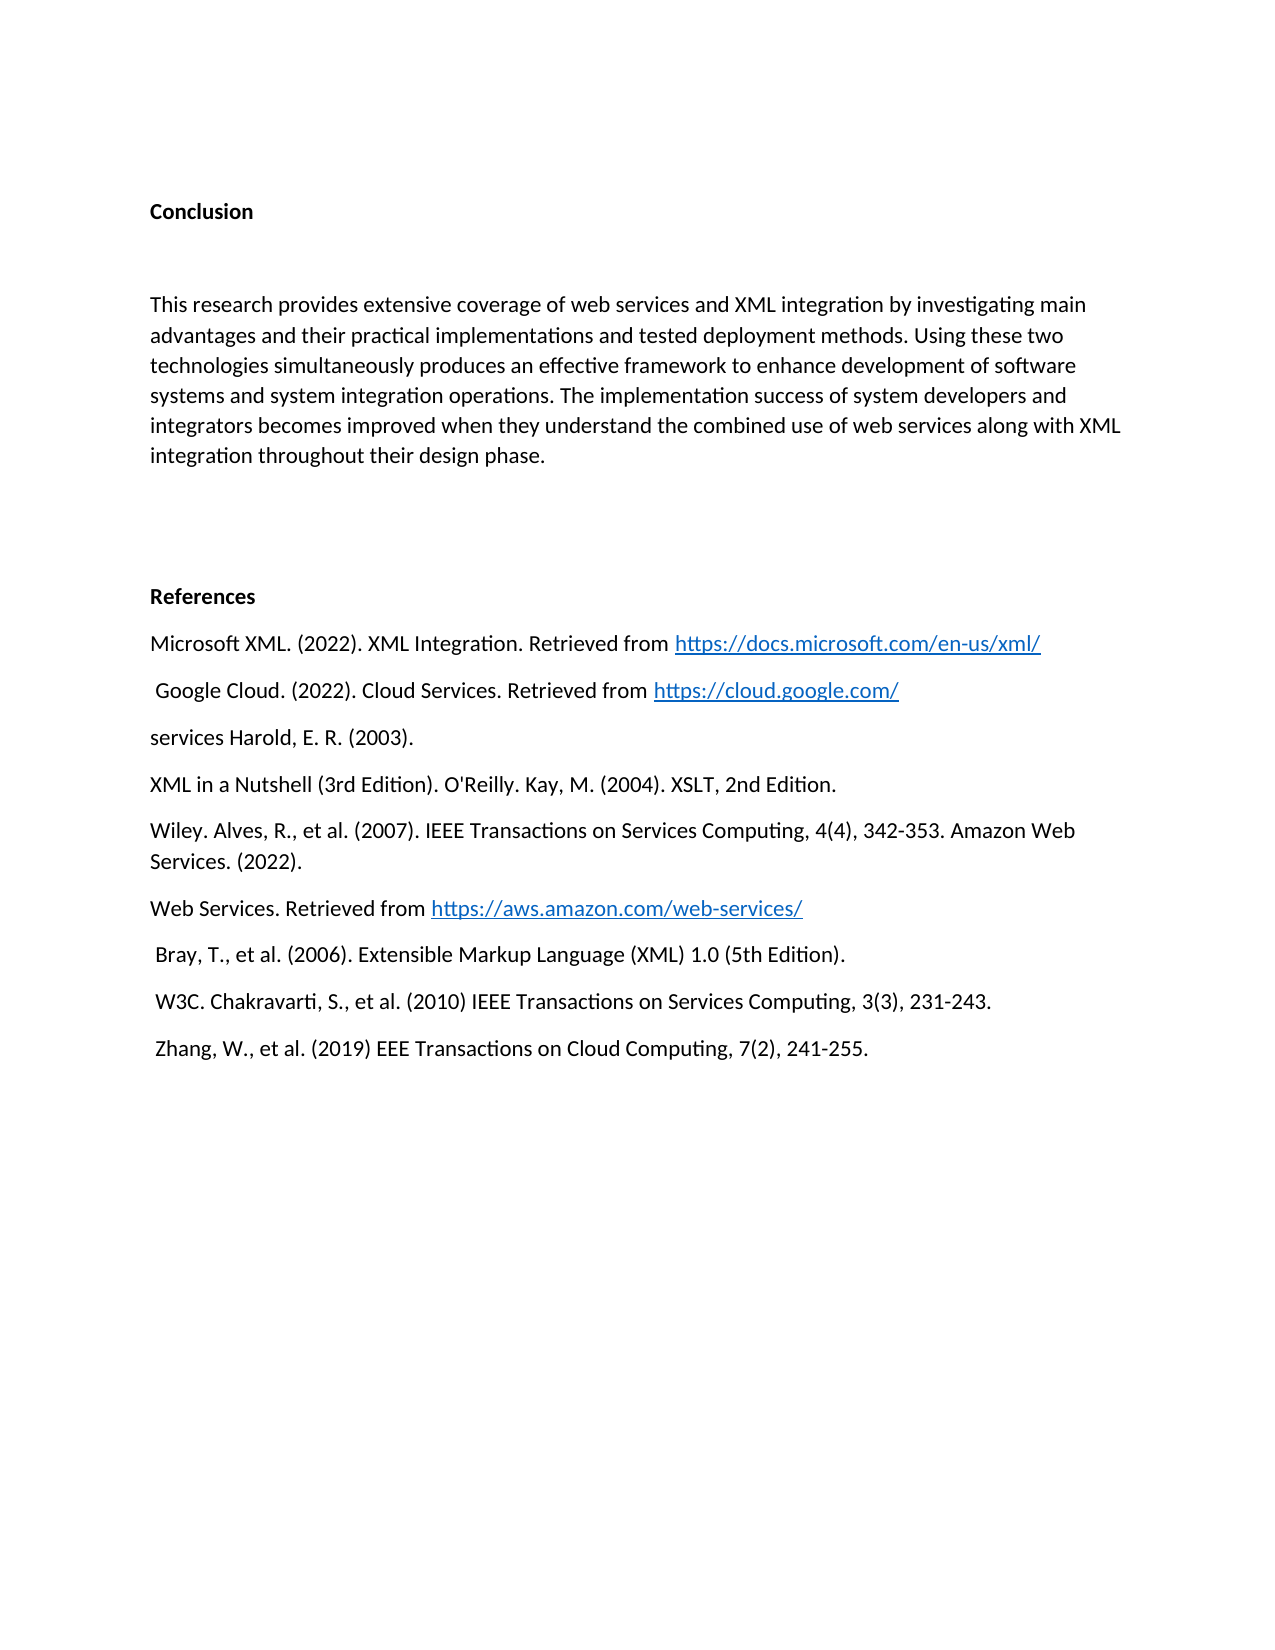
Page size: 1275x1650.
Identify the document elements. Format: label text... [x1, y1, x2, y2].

text Web Services. Retrieved from https://aws.amazon.com/web-services/ [150, 894, 1125, 922]
text References [150, 582, 1125, 610]
text W3C. Chakravarti, S., et al. (2010) IEEE Transactions on Services Computing, 3(3), 231-243. [150, 987, 1125, 1016]
text Google Cloud. (2022). Cloud Services. Retrieved from https://cloud.google.com/ [150, 676, 1125, 704]
text Wiley. Alves, R., et al. (2007). IEEE Transactions on Services Computing, 4(4), 342-353. Amazon Web Services. (2022). [150, 817, 1125, 875]
text Zhang, W., et al. (2019) EEE Transactions on Cloud Computing, 7(2), 241-255. [150, 1034, 1125, 1062]
text This research provides extensive coverage of web services and XML integration by investigating main advantages and their practical implementations and tested deployment methods. Using these two technologies simultaneously produces an effective framework to enhance development of software systems and system integration operations. The implementation success of system developers and integrators becomes improved when they understand the combined use of web services along with XML integration throughout their design phase. [150, 291, 1125, 470]
text Microsoft XML. (2022). XML Integration. Retrieved from https://docs.microsoft.com/en-us/xml/ [150, 629, 1125, 657]
text XML in a Nutshell (3rd Edition). O'Reilly. Kay, M. (2004). XSLT, 2nd Edition. [150, 770, 1125, 798]
text services Harold, E. R. (2003). [150, 723, 1125, 751]
text Bray, T., et al. (2006). Extensible Markup Language (XML) 1.0 (5th Edition). [150, 941, 1125, 969]
text Conclusion [150, 197, 1125, 225]
